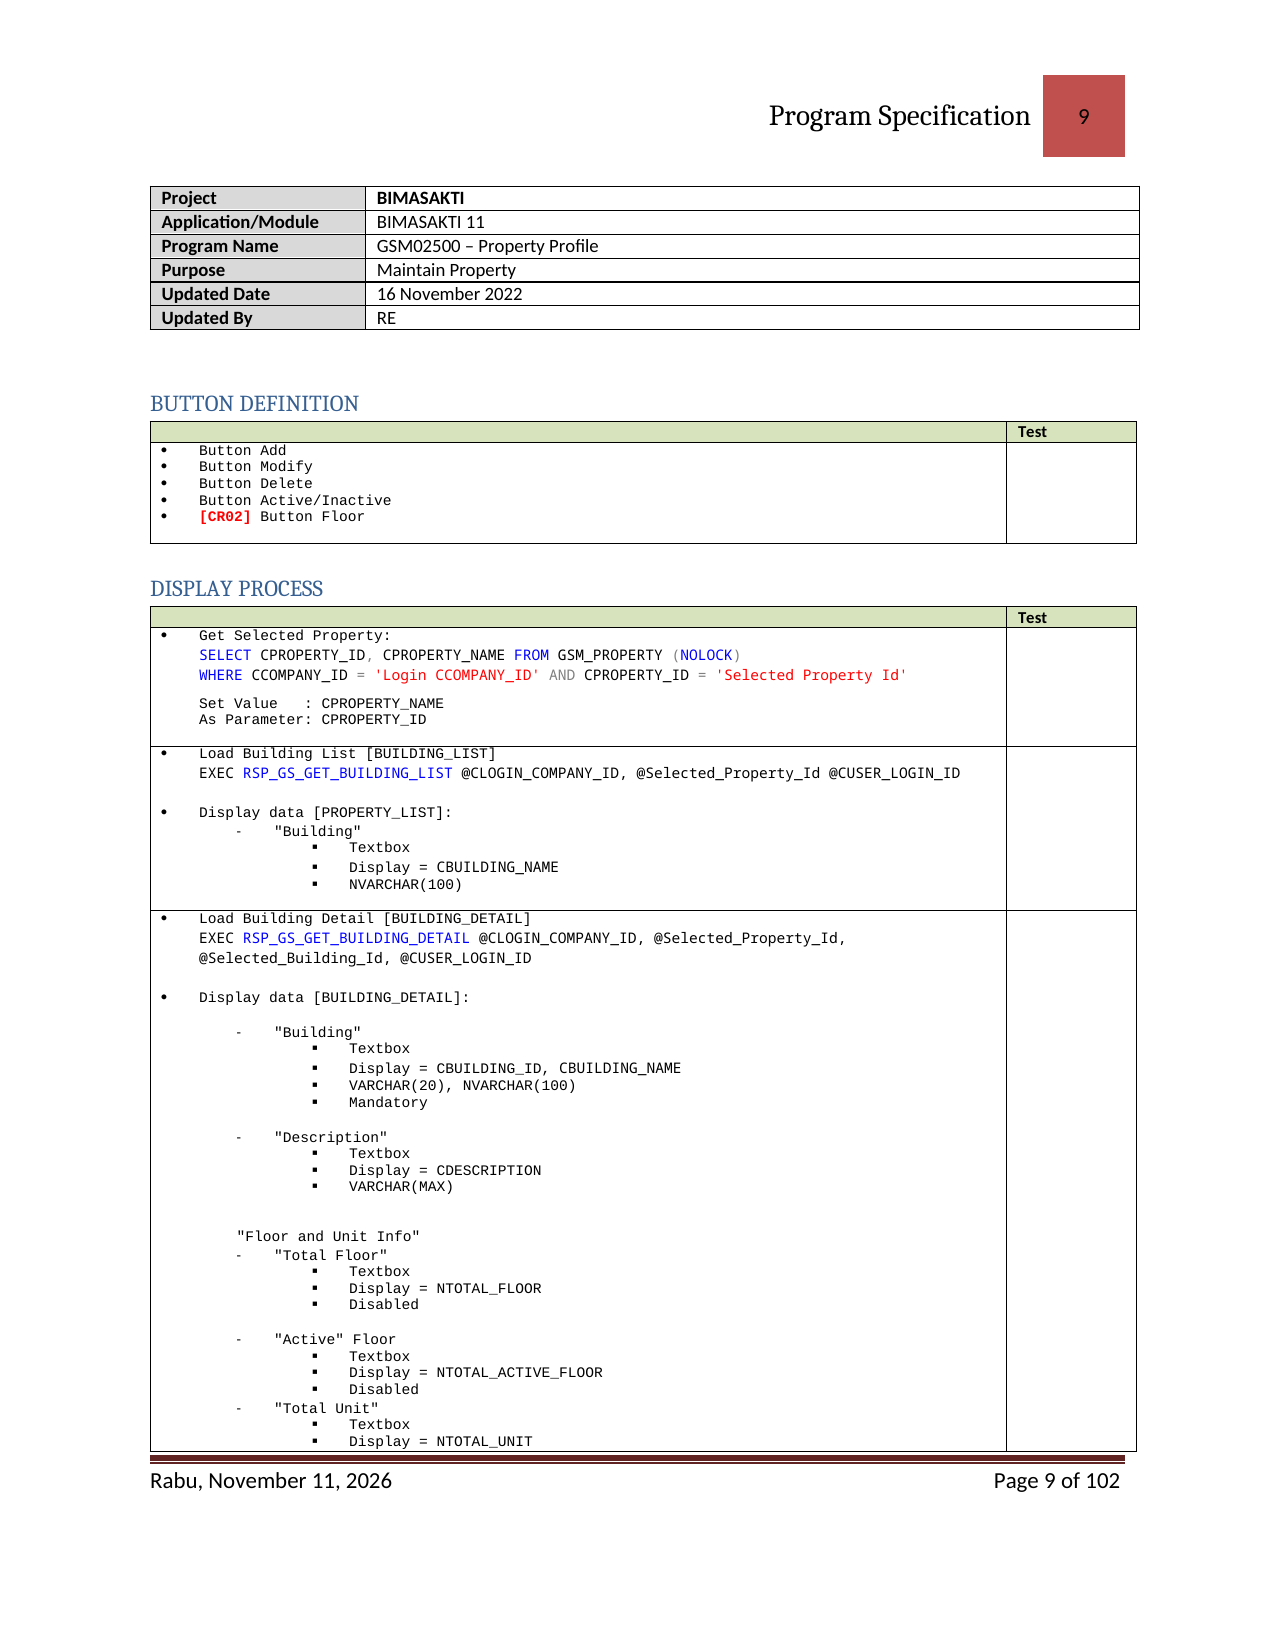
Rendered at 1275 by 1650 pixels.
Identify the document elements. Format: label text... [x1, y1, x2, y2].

table_cell [1007, 911, 1136, 1451]
subtitle DISPLAY PROCESS [150, 576, 1125, 602]
table_header [151, 607, 1006, 627]
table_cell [151, 911, 1006, 1451]
table_cell Get Selected Property: SELECT CPROPERTY_ID, CPROPERTY_NAME FROM GSM_PROPERTY (NOLOCK) WHERE CCOMPANY_ID = 'Login CCOMPANY_ID' AND CPROPERTY_ID = 'Selected Property Id' Set Value : CPROPERTY_NAME As Parameter: CPROPERTY_ID [151, 628, 1006, 746]
table_header Test [1007, 607, 1136, 627]
table_cell Load Building List [BUILDING_LIST] EXEC RSP_GS_GET_BUILDING_LIST @CLOGIN_COMPANY_ID, @Selected_Property_Id @CUSER_LOGIN_ID Display data [PROPERTY_LIST]: "Building" Textbox Display = CBUILDING_NAME NVARCHAR(100) [151, 747, 1006, 910]
table_header Test [1007, 422, 1136, 442]
table_cell [1007, 628, 1136, 746]
subtitle BUTTON DEFINITION [150, 391, 1125, 417]
table_header [151, 422, 1006, 442]
table_cell [1007, 747, 1136, 910]
table_cell Button Add Button Modify Button Delete Button Active/Inactive [CR02] Button Floor [151, 443, 1006, 542]
table_cell [1007, 443, 1136, 542]
